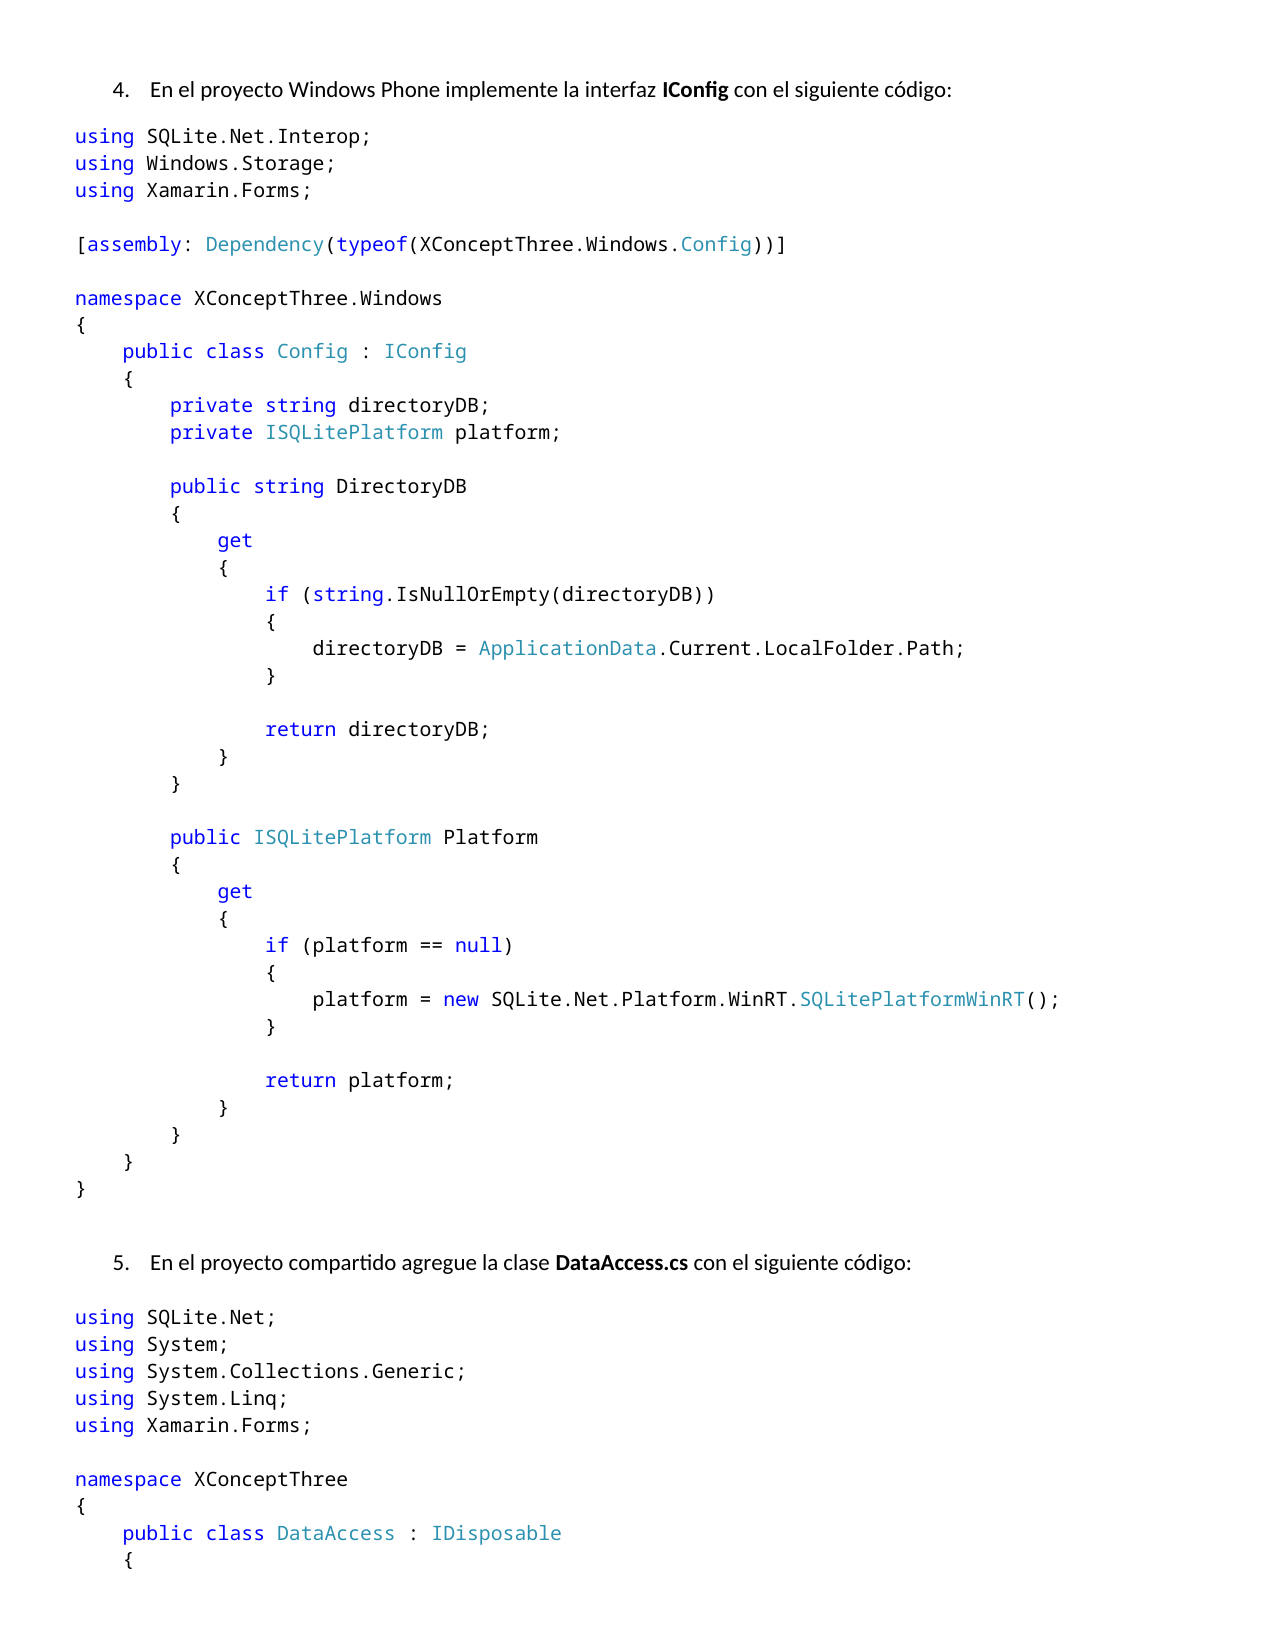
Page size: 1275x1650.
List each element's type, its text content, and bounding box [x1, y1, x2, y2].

text using SQLite.Net; [75, 1303, 1200, 1330]
text } [75, 1147, 1200, 1174]
text { [75, 958, 1200, 985]
list En el proyecto compartido agregue la clase DataAccess.cs con el siguiente código: [112, 1248, 1200, 1276]
text if (platform == null) [75, 931, 1200, 958]
text } [75, 742, 1200, 769]
text { [75, 311, 1200, 338]
text } [75, 1120, 1200, 1147]
text public ISQLitePlatform Platform [75, 823, 1200, 850]
text platform = new SQLite.Net.Platform.WinRT.SQLitePlatformWinRT(); [75, 985, 1200, 1012]
text using SQLite.Net.Interop; [75, 122, 1200, 149]
text } [75, 661, 1200, 688]
text public string DirectoryDB [75, 473, 1200, 499]
text get [75, 877, 1200, 904]
list En el proyecto Windows Phone implemente la interfaz IConfig con el siguiente código: [112, 75, 1200, 103]
text using System; [75, 1330, 1200, 1357]
text { [75, 365, 1200, 392]
text using System.Linq; [75, 1384, 1200, 1411]
text using Xamarin.Forms; [75, 176, 1200, 203]
text { [75, 1546, 1200, 1573]
text { [75, 553, 1200, 581]
text directoryDB = ApplicationData.Current.LocalFolder.Path; [75, 634, 1200, 661]
text { [75, 850, 1200, 877]
text return directoryDB; [75, 715, 1200, 742]
text { [75, 607, 1200, 634]
text namespace XConceptThree [75, 1465, 1200, 1492]
text public class DataAccess : IDisposable [75, 1519, 1200, 1546]
text private ISQLitePlatform platform; [75, 419, 1200, 446]
text using System.Collections.Generic; [75, 1357, 1200, 1384]
text using Xamarin.Forms; [75, 1411, 1200, 1438]
text public class Config : IConfig [75, 338, 1200, 365]
text [assembly: Dependency(typeof(XConceptThree.Windows.Config))] [75, 230, 1200, 257]
text } [75, 1093, 1200, 1120]
text } [75, 1012, 1200, 1039]
text } [75, 769, 1200, 796]
text return platform; [75, 1066, 1200, 1093]
text { [75, 904, 1200, 931]
text if (string.IsNullOrEmpty(directoryDB)) [75, 581, 1200, 607]
text get [75, 527, 1200, 553]
text private string directoryDB; [75, 392, 1200, 419]
text using Windows.Storage; [75, 149, 1200, 176]
text namespace XConceptThree.Windows [75, 284, 1200, 311]
text { [75, 499, 1200, 527]
text } [75, 1174, 1200, 1201]
text { [75, 1492, 1200, 1519]
